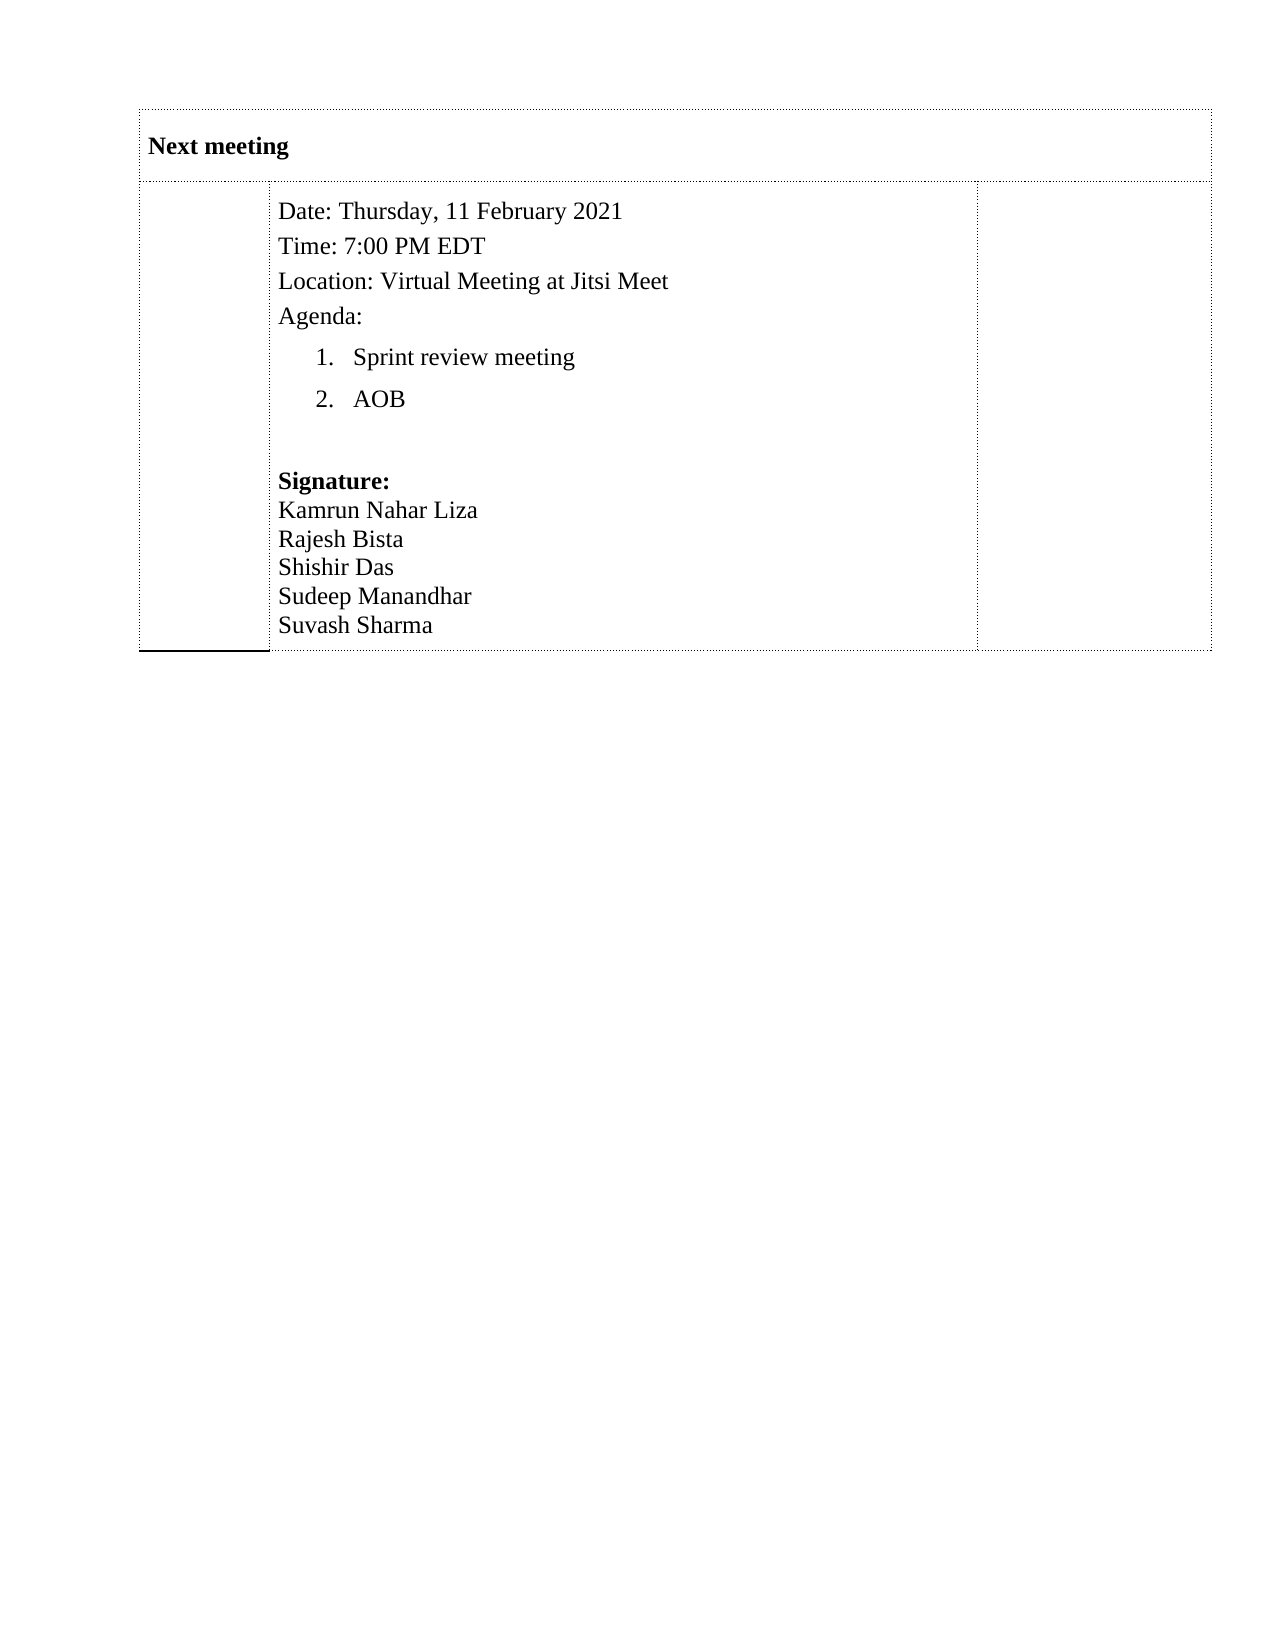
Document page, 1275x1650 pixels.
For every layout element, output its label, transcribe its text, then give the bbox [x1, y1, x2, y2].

table_cell [140, 181, 269, 650]
table_cell Date: Thursday, 11 February 2021 Time: 7:00 PM EDT Location: Virtual Meeting at Jitsi Meet Agenda: Sprint review meeting AOB Signature: Kamrun Nahar Liza Rajesh Bista Shishir Das Sudeep Manandhar Suvash Sharma [270, 181, 977, 650]
table_cell [977, 181, 1211, 650]
table_header Next meeting [140, 109, 1211, 181]
